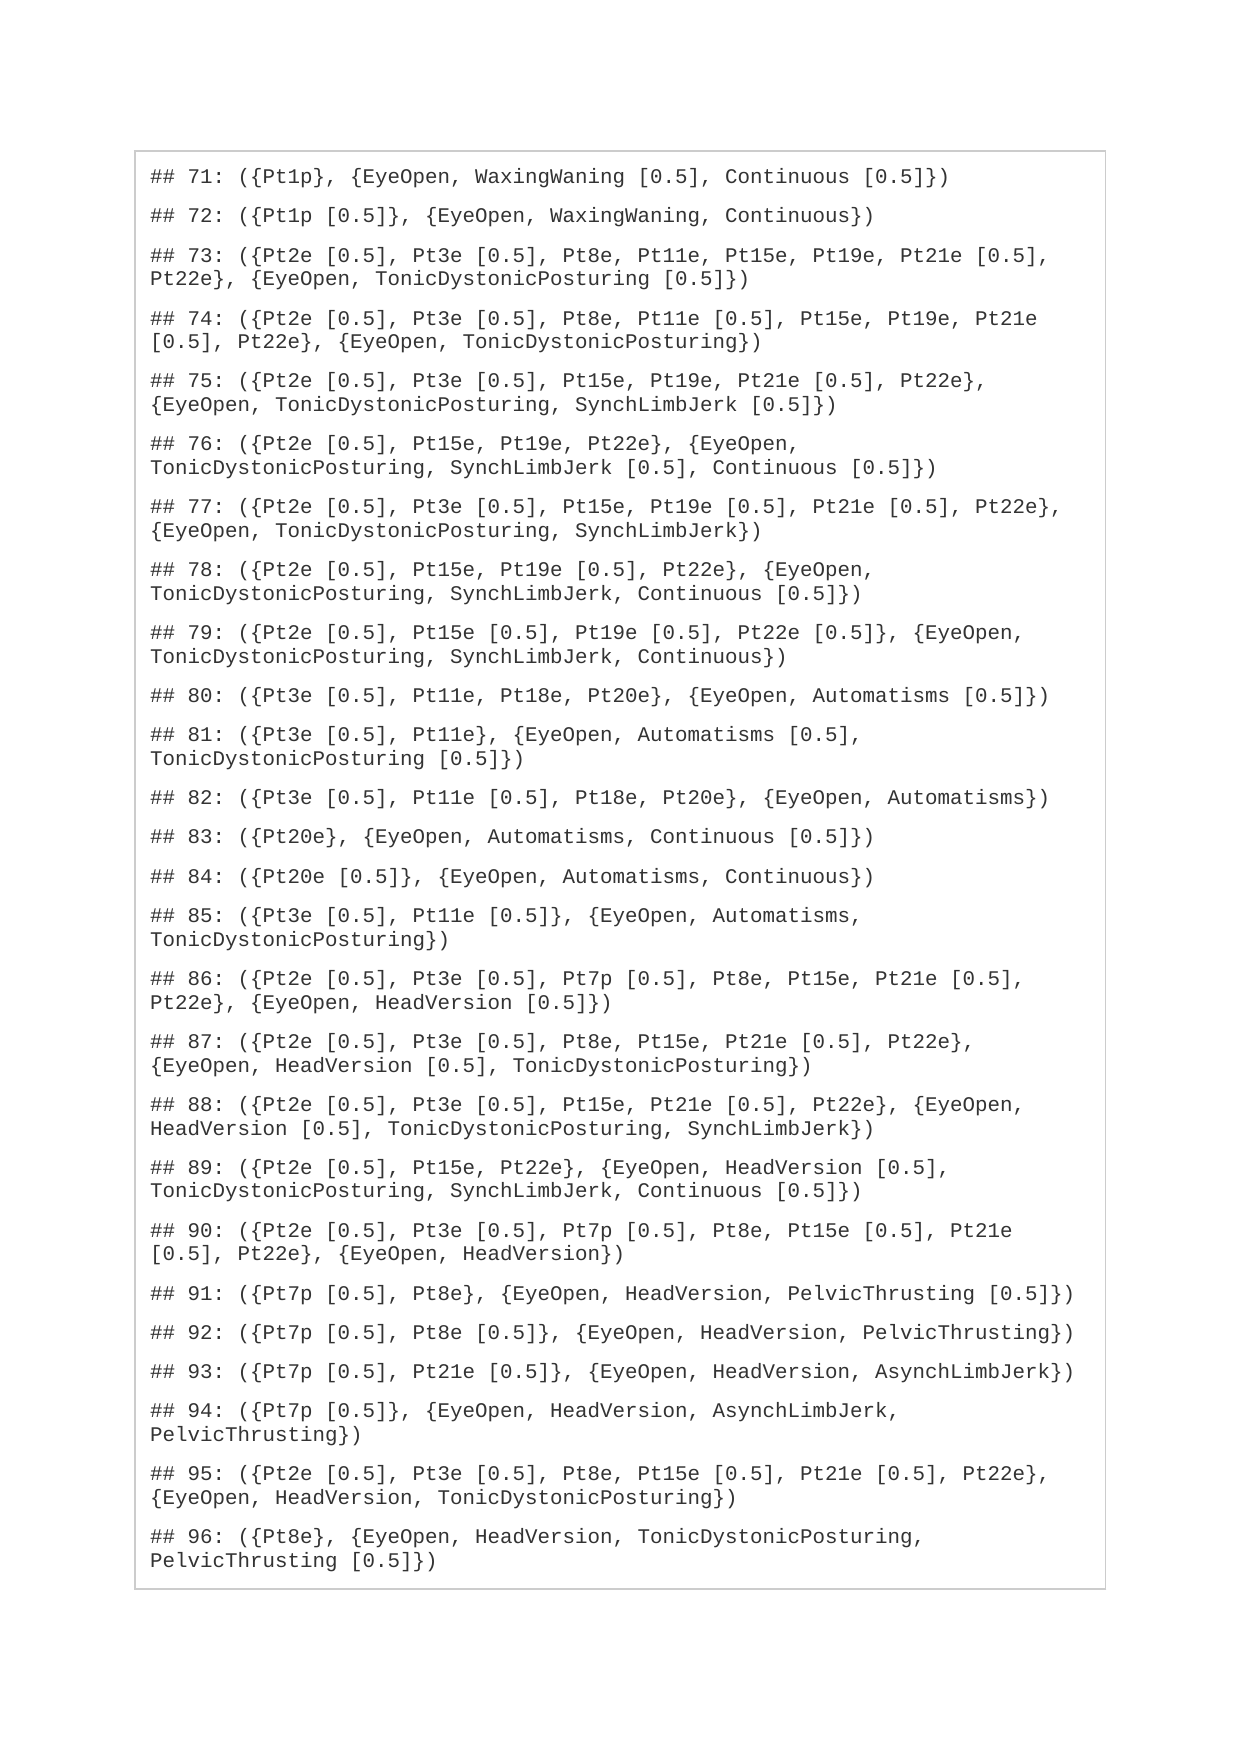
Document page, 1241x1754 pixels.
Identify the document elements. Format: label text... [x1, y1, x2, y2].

text ## 91: ({Pt7p [0.5], Pt8e}, {EyeOpen, HeadVersion, PelvicThrusting [0.5]}) [136, 1266, 1105, 1306]
text ## 81: ({Pt3e [0.5], Pt11e}, {EyeOpen, Automatisms [0.5], TonicDystonicPosturing [0.5]}) [136, 708, 1105, 771]
text ## 79: ({Pt2e [0.5], Pt15e [0.5], Pt19e [0.5], Pt22e [0.5]}, {EyeOpen, TonicDystonicPosturing, SynchLimbJerk, Continuous}) [136, 606, 1105, 669]
text ## 76: ({Pt2e [0.5], Pt15e, Pt19e, Pt22e}, {EyeOpen, TonicDystonicPosturing, SynchLimbJerk [0.5], Continuous [0.5]}) [136, 417, 1105, 480]
text ## 85: ({Pt3e [0.5], Pt11e [0.5]}, {EyeOpen, Automatisms, TonicDystonicPosturing}) [136, 889, 1105, 952]
text ## 87: ({Pt2e [0.5], Pt3e [0.5], Pt8e, Pt15e, Pt21e [0.5], Pt22e}, {EyeOpen, HeadVersion [0.5], TonicDystonicPosturing}) [136, 1015, 1105, 1078]
text ## 82: ({Pt3e [0.5], Pt11e [0.5], Pt18e, Pt20e}, {EyeOpen, Automatisms}) [136, 771, 1105, 810]
text ## 94: ({Pt7p [0.5]}, {EyeOpen, HeadVersion, AsynchLimbJerk, PelvicThrusting}) [136, 1384, 1105, 1447]
text ## 77: ({Pt2e [0.5], Pt3e [0.5], Pt15e, Pt19e [0.5], Pt21e [0.5], Pt22e}, {EyeOpen, TonicDystonicPosturing, SynchLimbJerk}) [136, 480, 1105, 543]
text ## 78: ({Pt2e [0.5], Pt15e, Pt19e [0.5], Pt22e}, {EyeOpen, TonicDystonicPosturing, SynchLimbJerk, Continuous [0.5]}) [136, 543, 1105, 606]
text ## 83: ({Pt20e}, {EyeOpen, Automatisms, Continuous [0.5]}) [136, 810, 1105, 850]
text ## 89: ({Pt2e [0.5], Pt15e, Pt22e}, {EyeOpen, HeadVersion [0.5], TonicDystonicPosturing, SynchLimbJerk, Continuous [0.5]}) [136, 1141, 1105, 1203]
text ## 75: ({Pt2e [0.5], Pt3e [0.5], Pt15e, Pt19e, Pt21e [0.5], Pt22e}, {EyeOpen, TonicDystonicPosturing, SynchLimbJerk [0.5]}) [136, 354, 1105, 417]
text ## 86: ({Pt2e [0.5], Pt3e [0.5], Pt7p [0.5], Pt8e, Pt15e, Pt21e [0.5], Pt22e}, {EyeOpen, HeadVersion [0.5]}) [136, 952, 1105, 1015]
text ## 95: ({Pt2e [0.5], Pt3e [0.5], Pt8e, Pt15e [0.5], Pt21e [0.5], Pt22e}, {EyeOpen, HeadVersion, TonicDystonicPosturing}) [136, 1447, 1105, 1510]
text ## 80: ({Pt3e [0.5], Pt11e, Pt18e, Pt20e}, {EyeOpen, Automatisms [0.5]}) [136, 669, 1105, 708]
text ## 90: ({Pt2e [0.5], Pt3e [0.5], Pt7p [0.5], Pt8e, Pt15e [0.5], Pt21e [0.5], Pt22e}, {EyeOpen, HeadVersion}) [136, 1203, 1105, 1266]
text ## 84: ({Pt20e [0.5]}, {EyeOpen, Automatisms, Continuous}) [136, 850, 1105, 889]
text ## 71: ({Pt1p}, {EyeOpen, WaxingWaning [0.5], Continuous [0.5]}) [136, 152, 1105, 189]
text ## 73: ({Pt2e [0.5], Pt3e [0.5], Pt8e, Pt11e, Pt15e, Pt19e, Pt21e [0.5], Pt22e}, {EyeOpen, TonicDystonicPosturing [0.5]}) [136, 228, 1105, 291]
text ## 93: ({Pt7p [0.5], Pt21e [0.5]}, {EyeOpen, HeadVersion, AsynchLimbJerk}) [136, 1345, 1105, 1384]
text ## 96: ({Pt8e}, {EyeOpen, HeadVersion, TonicDystonicPosturing, PelvicThrusting [0.5]}) [136, 1510, 1105, 1588]
text ## 88: ({Pt2e [0.5], Pt3e [0.5], Pt15e, Pt21e [0.5], Pt22e}, {EyeOpen, HeadVersion [0.5], TonicDystonicPosturing, SynchLimbJerk}) [136, 1078, 1105, 1141]
text ## 72: ({Pt1p [0.5]}, {EyeOpen, WaxingWaning, Continuous}) [136, 189, 1105, 228]
text ## 74: ({Pt2e [0.5], Pt3e [0.5], Pt8e, Pt11e [0.5], Pt15e, Pt19e, Pt21e [0.5], Pt22e}, {EyeOpen, TonicDystonicPosturing}) [136, 291, 1105, 354]
text ## 92: ({Pt7p [0.5], Pt8e [0.5]}, {EyeOpen, HeadVersion, PelvicThrusting}) [136, 1306, 1105, 1345]
